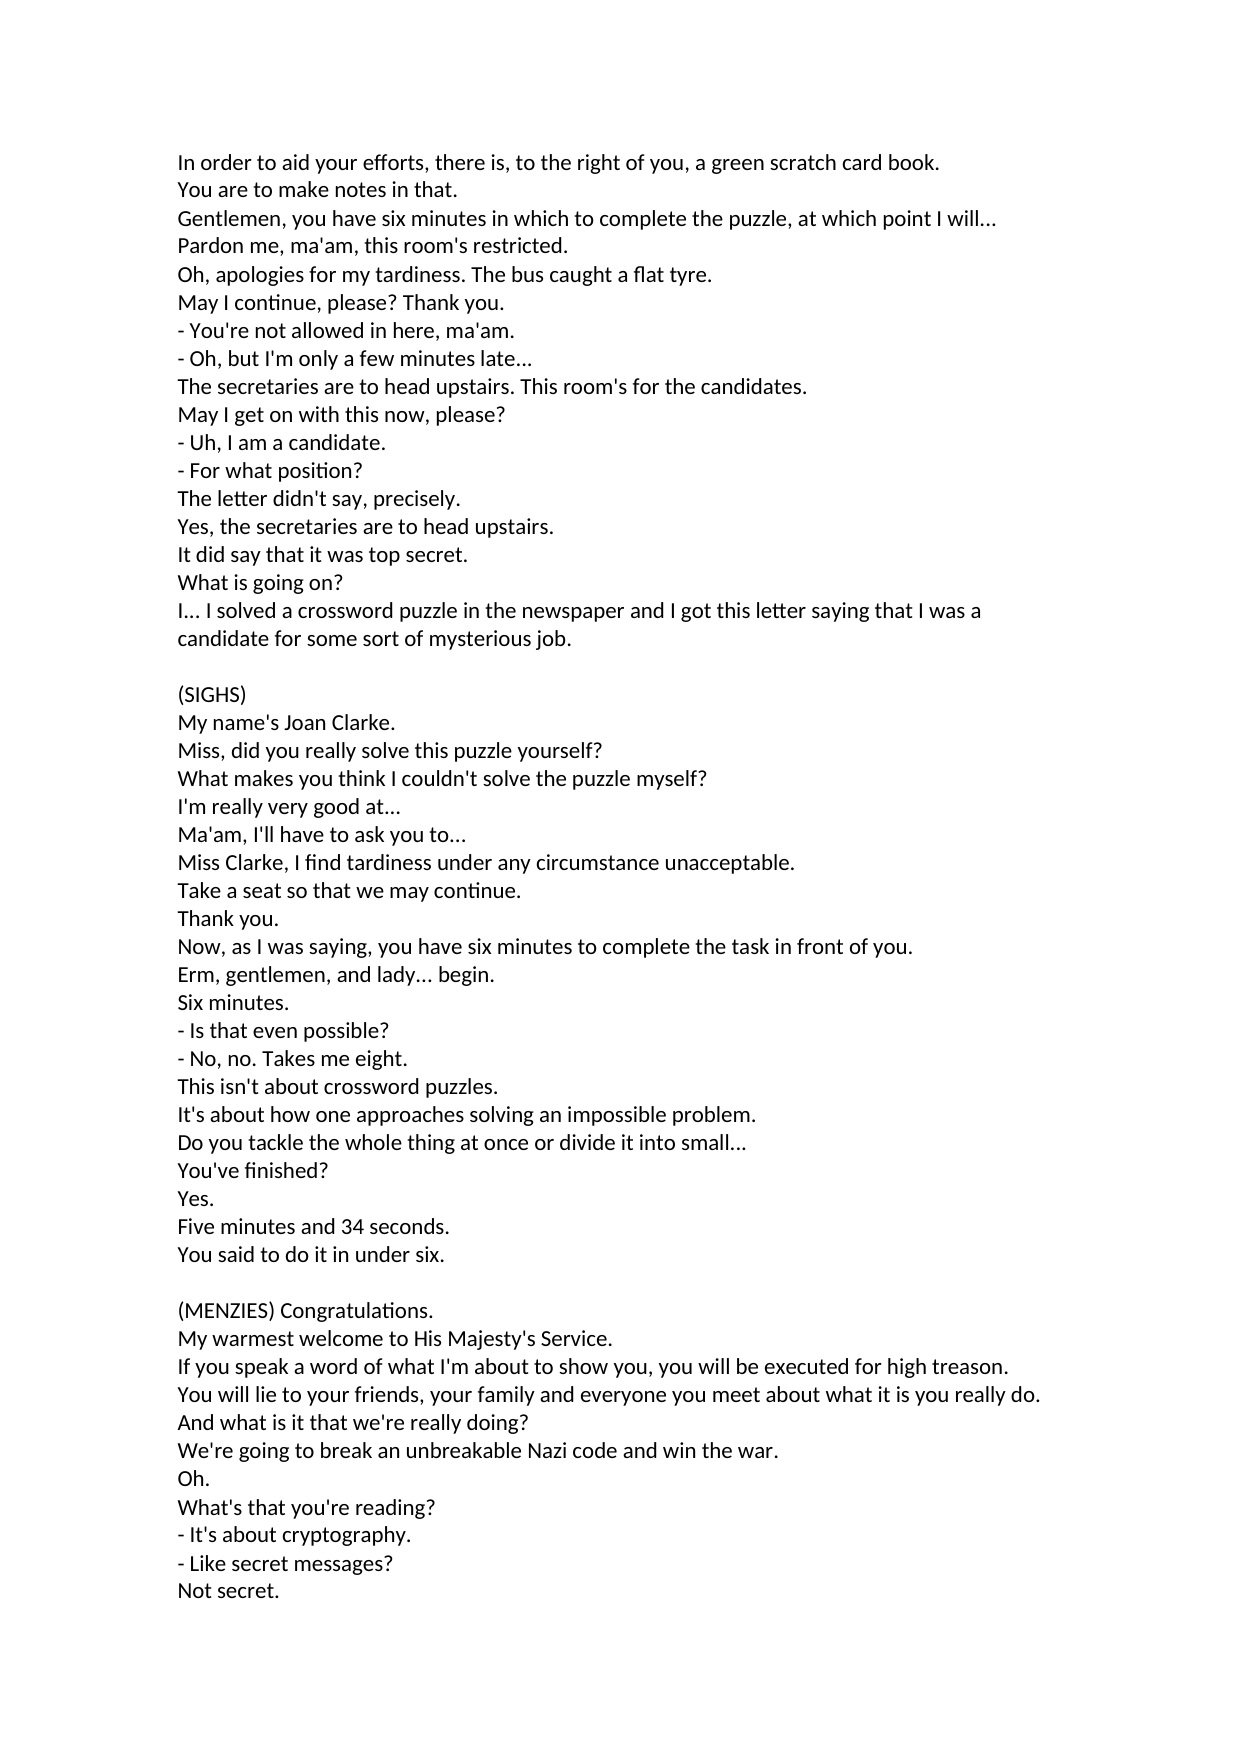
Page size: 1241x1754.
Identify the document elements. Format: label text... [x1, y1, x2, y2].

text - It's about cryptography. [177, 1521, 1063, 1549]
text - You're not allowed in here, ma'am. [177, 316, 1063, 344]
text - Is that even possible? [177, 1016, 1063, 1044]
text And what is it that we're really doing? [177, 1408, 1063, 1437]
text Six minutes. [177, 988, 1063, 1016]
text (SIGHS) [177, 680, 1063, 708]
text Do you tackle the whole thing at once or divide it into small... [177, 1128, 1063, 1156]
text - Like secret messages? [177, 1549, 1063, 1577]
text You've finished? [177, 1156, 1063, 1184]
text Gentlemen, you have six minutes in which to complete the puzzle, at which point I will... [177, 204, 1063, 232]
text Erm, gentlemen, and lady... begin. [177, 960, 1063, 988]
text The secretaries are to head upstairs. This room's for the candidates. [177, 372, 1063, 400]
text You are to make notes in that. [177, 176, 1063, 204]
text You will lie to your friends, your family and everyone you meet about what it is you really do. [177, 1381, 1063, 1408]
text We're going to break an unbreakable Nazi code and win the war. [177, 1437, 1063, 1464]
text Pardon me, ma'am, this room's restricted. [177, 232, 1063, 260]
text I'm really very good at... [177, 792, 1063, 820]
text - For what position? [177, 456, 1063, 484]
text - Uh, I am a candidate. [177, 428, 1063, 456]
text - Oh, but I'm only a few minutes late... [177, 344, 1063, 372]
text Take a seat so that we may continue. [177, 876, 1063, 904]
text If you speak a word of what I'm about to show you, you will be executed for high treason. [177, 1352, 1063, 1381]
text It's about how one approaches solving an impossible problem. [177, 1100, 1063, 1128]
text Yes. [177, 1184, 1063, 1212]
text It did say that it was top secret. [177, 540, 1063, 568]
text In order to aid your efforts, there is, to the right of you, a green scratch card book. [177, 148, 1063, 176]
text - No, no. Takes me eight. [177, 1044, 1063, 1072]
text I... I solved a crossword puzzle in the newspaper and I got this letter saying that I was a candidate for some sort of mysterious job. [177, 596, 1063, 652]
text May I get on with this now, please? [177, 400, 1063, 428]
text You said to do it in under six. [177, 1240, 1063, 1268]
text What makes you think I couldn't solve the puzzle myself? [177, 764, 1063, 792]
text Miss Clarke, I find tardiness under any circumstance unacceptable. [177, 848, 1063, 876]
text Five minutes and 34 seconds. [177, 1212, 1063, 1240]
text May I continue, please? Thank you. [177, 288, 1063, 316]
text Miss, did you really solve this puzzle yourself? [177, 736, 1063, 764]
text Not secret. [177, 1577, 1063, 1605]
text Oh. [177, 1464, 1063, 1493]
text What is going on? [177, 568, 1063, 596]
text The letter didn't say, precisely. [177, 484, 1063, 512]
text Ma'am, I'll have to ask you to... [177, 820, 1063, 848]
text My warmest welcome to His Majesty's Service. [177, 1324, 1063, 1352]
text My name's Joan Clarke. [177, 708, 1063, 736]
text (MENZIES) Congratulations. [177, 1296, 1063, 1324]
text This isn't about crossword puzzles. [177, 1072, 1063, 1100]
text Yes, the secretaries are to head upstairs. [177, 512, 1063, 540]
text Thank you. [177, 904, 1063, 932]
text Now, as I was saying, you have six minutes to complete the task in front of you. [177, 932, 1063, 960]
text What's that you're reading? [177, 1493, 1063, 1521]
text Oh, apologies for my tardiness. The bus caught a flat tyre. [177, 260, 1063, 288]
